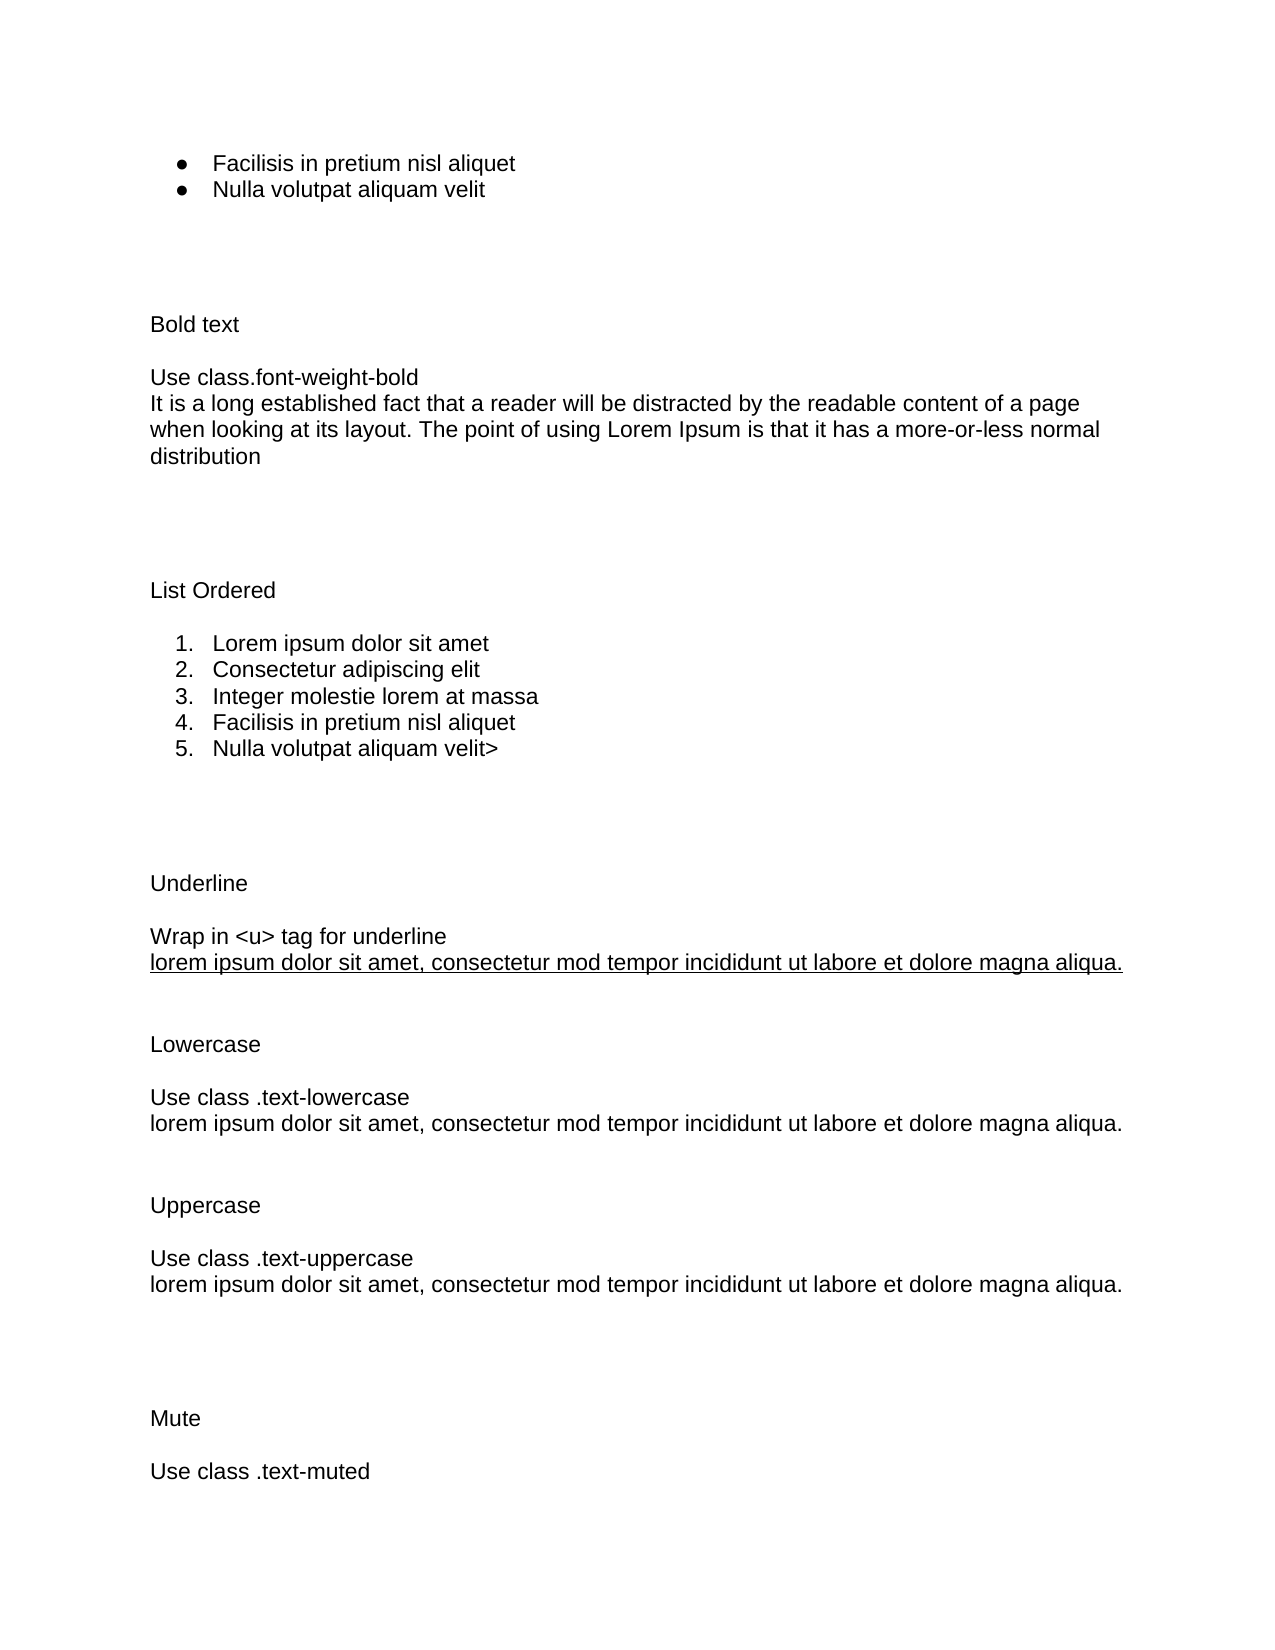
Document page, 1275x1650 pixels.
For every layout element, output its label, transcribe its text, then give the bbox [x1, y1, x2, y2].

text lorem ipsum dolor sit amet, consectetur mod tempor incididunt ut labore et dolore magna aliqua. [150, 1110, 1125, 1136]
text List Ordered [150, 577, 1125, 603]
text Use class .text-uppercase [150, 1244, 1125, 1271]
list Facilisis in pretium nisl aliquet [175, 150, 1125, 176]
list Lorem ipsum dolor sit amet [175, 630, 1125, 656]
text Bold text [150, 311, 1125, 337]
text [150, 390, 1125, 469]
text Mute [150, 1405, 1125, 1432]
list Consectetur adipiscing elit [175, 656, 1125, 683]
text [150, 1271, 1125, 1297]
text Underline [150, 870, 1125, 896]
list Facilisis in pretium nisl aliquet [175, 709, 1125, 735]
text Use class .text-muted [150, 1458, 1125, 1484]
text Wrap in <u> tag for underline [150, 923, 1125, 949]
list Integer molestie lorem at massa [175, 683, 1125, 709]
list Nulla volutpat aliquam velit [175, 176, 1125, 203]
text Uppercase [150, 1192, 1125, 1218]
text Use class .text-lowercase [150, 1084, 1125, 1110]
text Lowercase [150, 1031, 1125, 1057]
list Nulla volutpat aliquam velit> [175, 735, 1125, 762]
text Use class.font-weight-bold [150, 364, 1125, 390]
text lorem ipsum dolor sit amet, consectetur mod tempor incididunt ut labore et dolore magna aliqua. [150, 949, 1125, 975]
